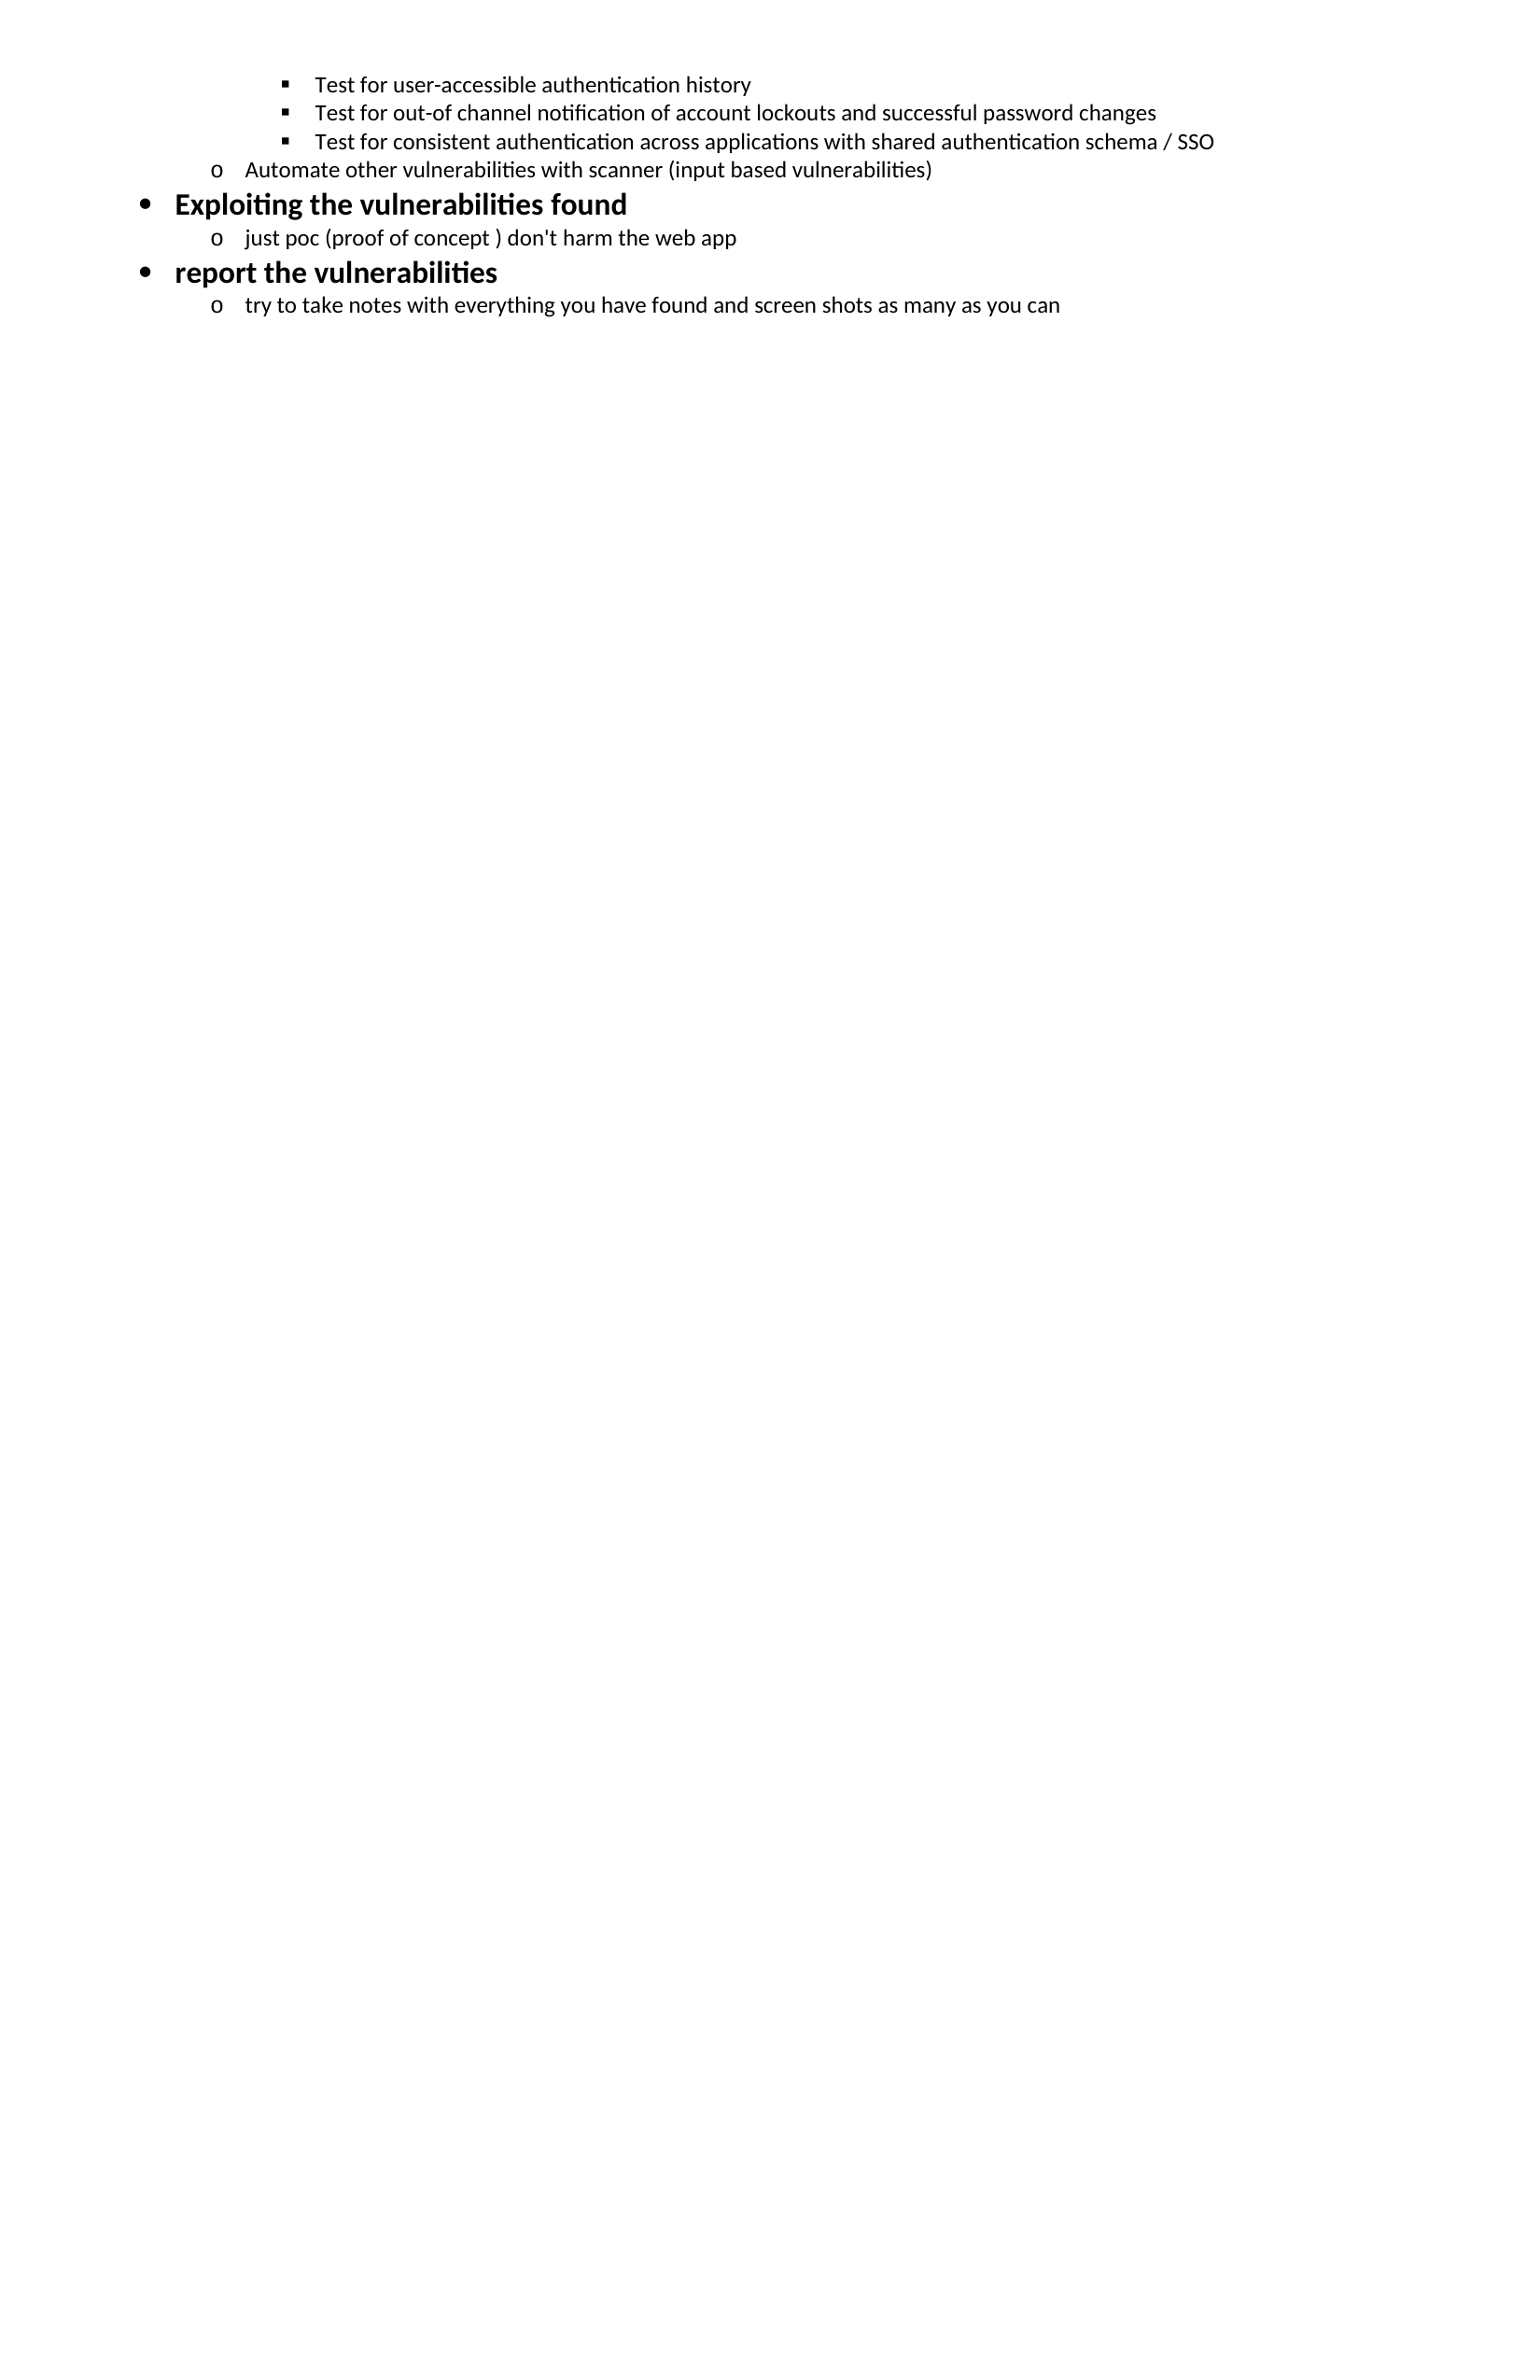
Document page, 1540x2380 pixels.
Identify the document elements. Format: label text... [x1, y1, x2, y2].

list Automate other vulnerabilities with scanner (input based vulnerabilities) [210, 156, 1470, 185]
list Test for out-of channel notification of account lockouts and successful password changes [280, 99, 1470, 127]
list Test for consistent authentication across applications with shared authentication schema / SSO [280, 127, 1470, 156]
list report the vulnerabilities [140, 253, 1470, 291]
list Exploiting the vulnerabilities found [140, 185, 1470, 223]
list try to take notes with everything you have found and screen shots as many as you can [210, 291, 1470, 320]
list just poc (proof of concept ) don't harm the web app [210, 223, 1470, 253]
list Test for user-accessible authentication history [280, 70, 1470, 99]
